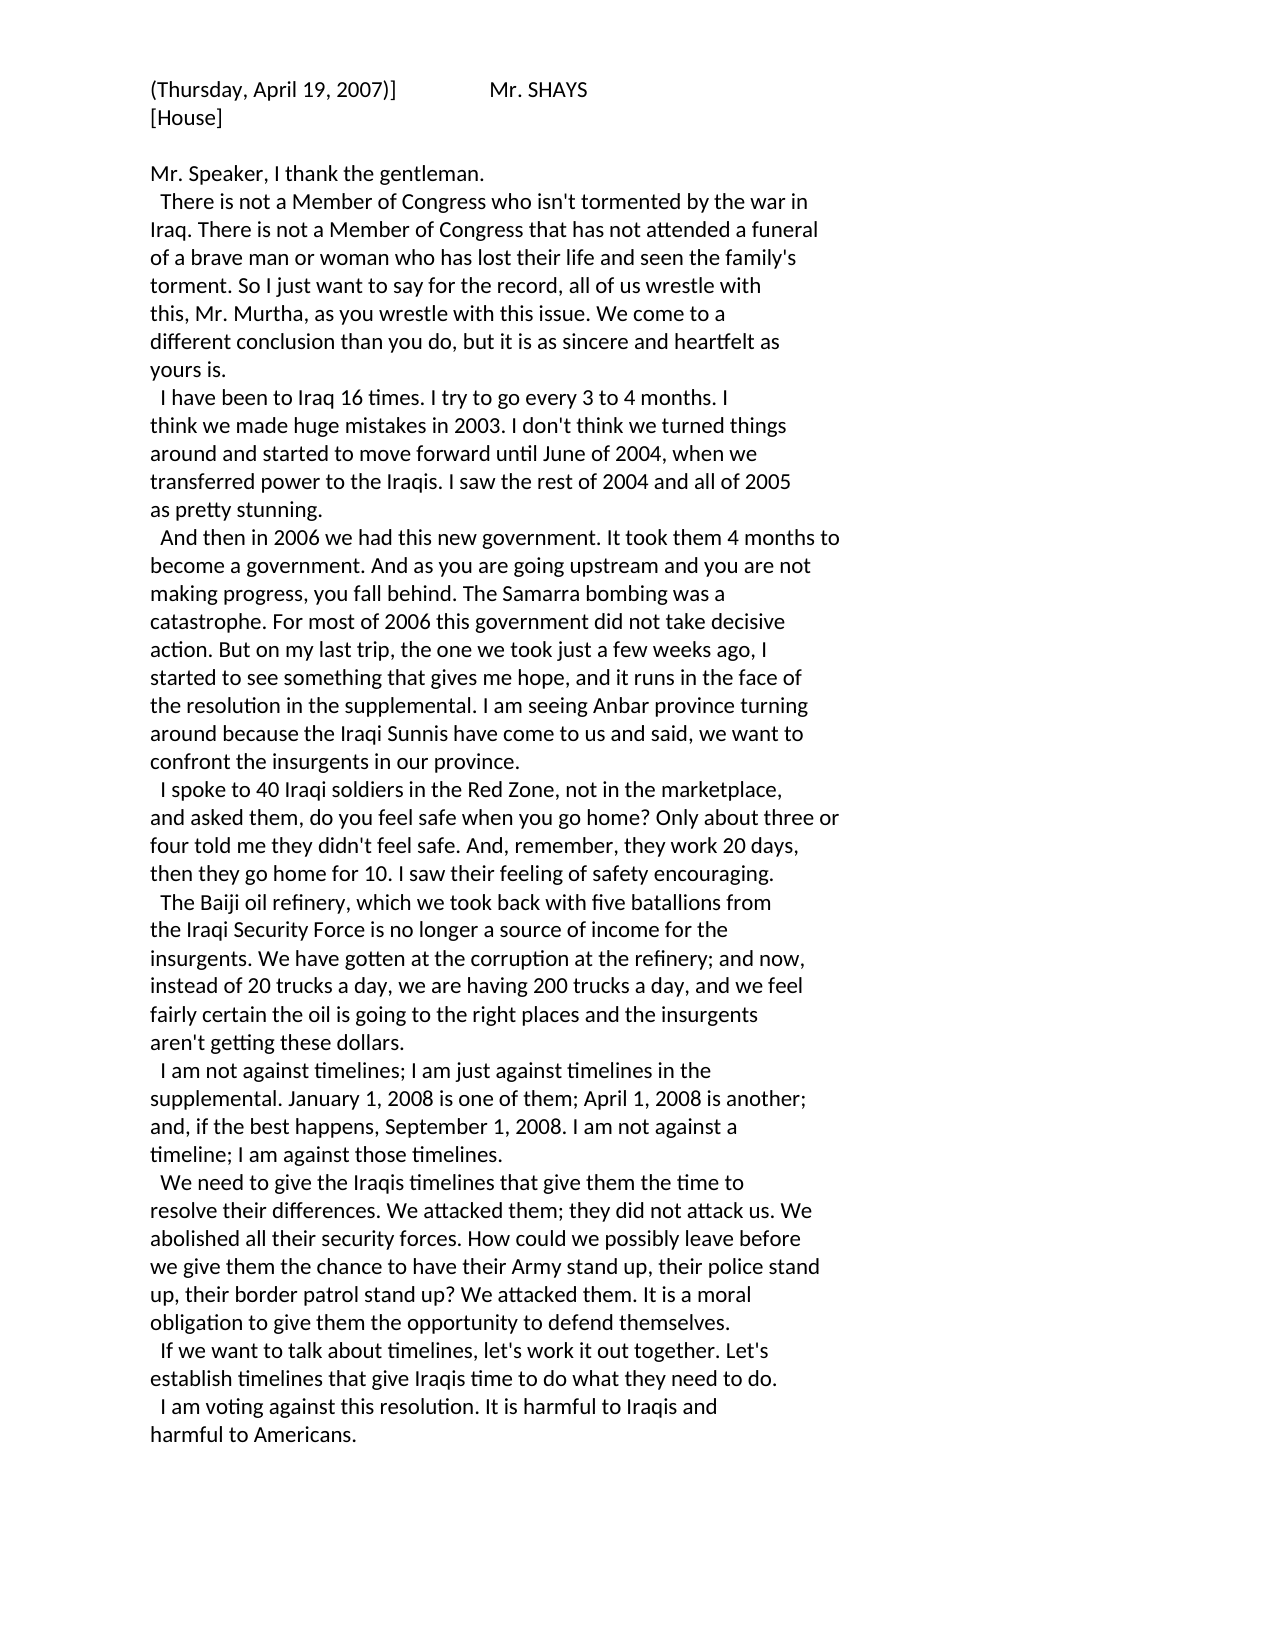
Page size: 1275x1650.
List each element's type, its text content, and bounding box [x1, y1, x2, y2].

text torment. So I just want to say for the record, all of us wrestle with [150, 271, 1125, 299]
text resolve their differences. We attacked them; they did not attack us. We [150, 1196, 1125, 1224]
text If we want to talk about timelines, let's work it out together. Let's [150, 1336, 1125, 1364]
text insurgents. We have gotten at the corruption at the refinery; and now, [150, 944, 1125, 972]
text We need to give the Iraqis timelines that give them the time to [150, 1168, 1125, 1196]
text instead of 20 trucks a day, we are having 200 trucks a day, and we feel [150, 972, 1125, 1000]
text around and started to move forward until June of 2004, when we [150, 439, 1125, 467]
text transferred power to the Iraqis. I saw the rest of 2004 and all of 2005 [150, 467, 1125, 495]
text this, Mr. Murtha, as you wrestle with this issue. We come to a [150, 299, 1125, 327]
text The Baiji oil refinery, which we took back with five batallions from [150, 888, 1125, 916]
text confront the insurgents in our province. [150, 747, 1125, 776]
text Iraq. There is not a Member of Congress that has not attended a funeral [150, 215, 1125, 243]
text and, if the best happens, September 1, 2008. I am not against a [150, 1112, 1125, 1140]
text then they go home for 10. I saw their feeling of safety encouraging. [150, 859, 1125, 888]
text we give them the chance to have their Army stand up, their police stand [150, 1252, 1125, 1280]
text as pretty stunning. [150, 495, 1125, 523]
text I spoke to 40 Iraqi soldiers in the Red Zone, not in the marketplace, [150, 776, 1125, 803]
text I am voting against this resolution. It is harmful to Iraqis and [150, 1392, 1125, 1420]
text action. But on my last trip, the one we took just a few weeks ago, I [150, 635, 1125, 663]
text different conclusion than you do, but it is as sincere and heartfelt as [150, 327, 1125, 355]
text supplemental. January 1, 2008 is one of them; April 1, 2008 is another; [150, 1084, 1125, 1112]
text fairly certain the oil is going to the right places and the insurgents [150, 1000, 1125, 1028]
text up, their border patrol stand up? We attacked them. It is a moral [150, 1280, 1125, 1308]
text aren't getting these dollars. [150, 1028, 1125, 1056]
text become a government. And as you are going upstream and you are not [150, 551, 1125, 579]
text There is not a Member of Congress who isn't tormented by the war in [150, 187, 1125, 215]
text harmful to Americans. [150, 1420, 1125, 1448]
text the resolution in the supplemental. I am seeing Anbar province turning [150, 691, 1125, 719]
text started to see something that gives me hope, and it runs in the face of [150, 663, 1125, 691]
text And then in 2006 we had this new government. It took them 4 months to [150, 523, 1125, 551]
text catastrophe. For most of 2006 this government did not take decisive [150, 607, 1125, 635]
text obligation to give them the opportunity to defend themselves. [150, 1308, 1125, 1336]
text of a brave man or woman who has lost their life and seen the family's [150, 243, 1125, 271]
text think we made huge mistakes in 2003. I don't think we turned things [150, 411, 1125, 439]
text the Iraqi Security Force is no longer a source of income for the [150, 916, 1125, 944]
text making progress, you fall behind. The Samarra bombing was a [150, 579, 1125, 607]
text Mr. Speaker, I thank the gentleman. [150, 159, 1125, 187]
text abolished all their security forces. How could we possibly leave before [150, 1224, 1125, 1252]
text timeline; I am against those timelines. [150, 1140, 1125, 1168]
text four told me they didn't feel safe. And, remember, they work 20 days, [150, 832, 1125, 859]
text around because the Iraqi Sunnis have come to us and said, we want to [150, 719, 1125, 747]
text yours is. [150, 355, 1125, 383]
text I have been to Iraq 16 times. I try to go every 3 to 4 months. I [150, 383, 1125, 411]
text I am not against timelines; I am just against timelines in the [150, 1056, 1125, 1084]
text establish timelines that give Iraqis time to do what they need to do. [150, 1364, 1125, 1392]
text and asked them, do you feel safe when you go home? Only about three or [150, 803, 1125, 832]
